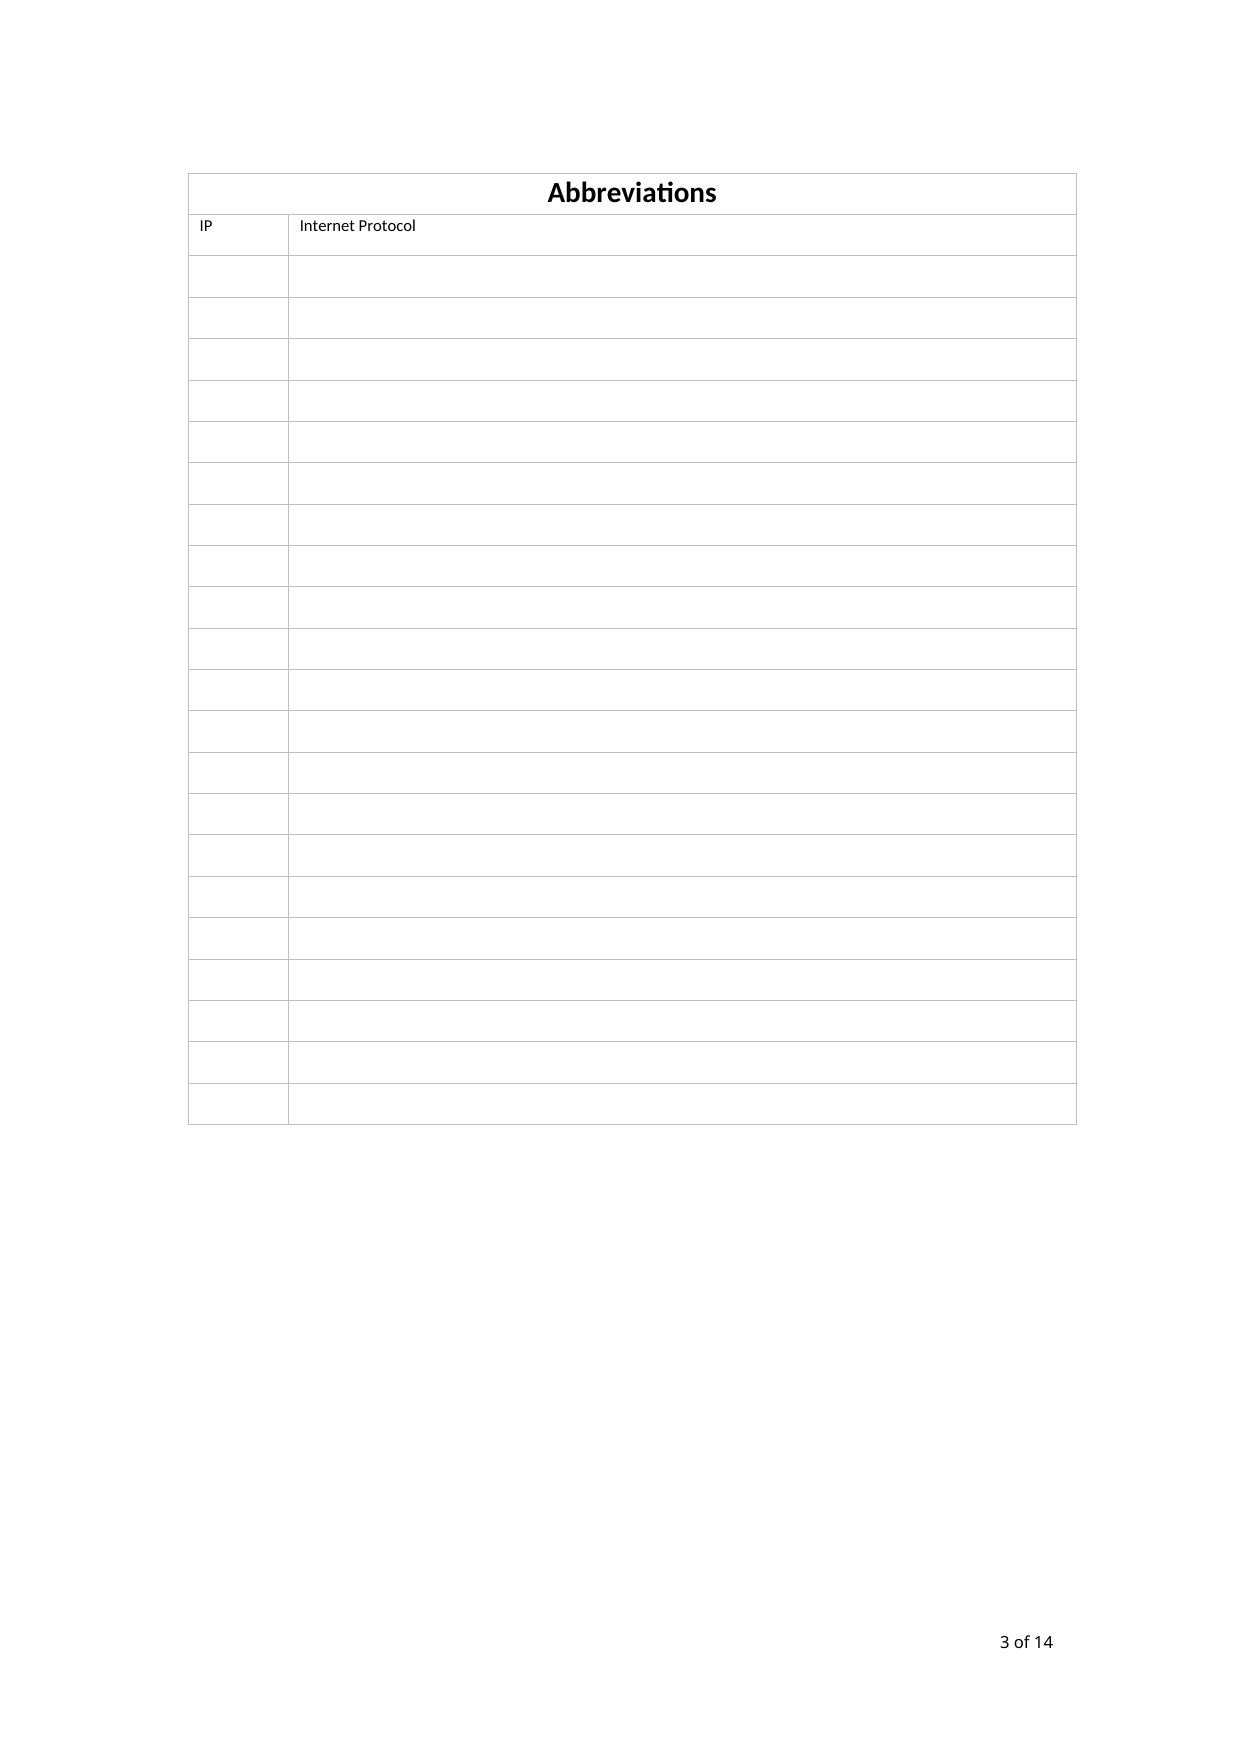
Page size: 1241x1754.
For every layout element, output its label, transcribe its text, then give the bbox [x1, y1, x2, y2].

table_cell [289, 381, 1076, 421]
table_cell [289, 711, 1076, 752]
table_cell [189, 877, 288, 917]
table_cell [289, 1001, 1076, 1041]
table_cell [189, 505, 288, 545]
table_cell [189, 629, 288, 669]
table_cell [189, 463, 288, 503]
table_cell [189, 753, 288, 793]
table_cell [289, 422, 1076, 462]
table_cell [189, 339, 288, 379]
table_header Abbreviations [189, 174, 1076, 214]
table_cell [289, 1042, 1076, 1082]
table_cell [189, 918, 288, 958]
table_cell [189, 1042, 288, 1082]
table_cell [189, 422, 288, 462]
table_cell [289, 505, 1076, 545]
table_cell [289, 629, 1076, 669]
table_cell [289, 587, 1076, 628]
table_cell IP [189, 215, 288, 255]
table_cell [289, 670, 1076, 710]
table_cell [189, 960, 288, 1000]
table_cell [189, 587, 288, 628]
table_cell [289, 1084, 1076, 1124]
table_cell [189, 835, 288, 876]
table_cell [189, 298, 288, 338]
table_cell [289, 298, 1076, 338]
table_cell [189, 711, 288, 752]
table_cell Internet Protocol [289, 215, 1076, 255]
table_cell [289, 546, 1076, 586]
table_cell [289, 960, 1076, 1000]
table_cell [289, 835, 1076, 876]
table_cell [289, 256, 1076, 297]
table_cell [289, 794, 1076, 834]
table_cell [189, 670, 288, 710]
table_cell [189, 381, 288, 421]
table_cell [189, 1084, 288, 1124]
table_cell [189, 794, 288, 834]
table_cell [189, 546, 288, 586]
table_cell [289, 753, 1076, 793]
table_cell [289, 918, 1076, 958]
table_cell [289, 463, 1076, 503]
table_cell [189, 256, 288, 297]
table_cell [289, 877, 1076, 917]
table_cell [189, 1001, 288, 1041]
table_cell [289, 339, 1076, 379]
